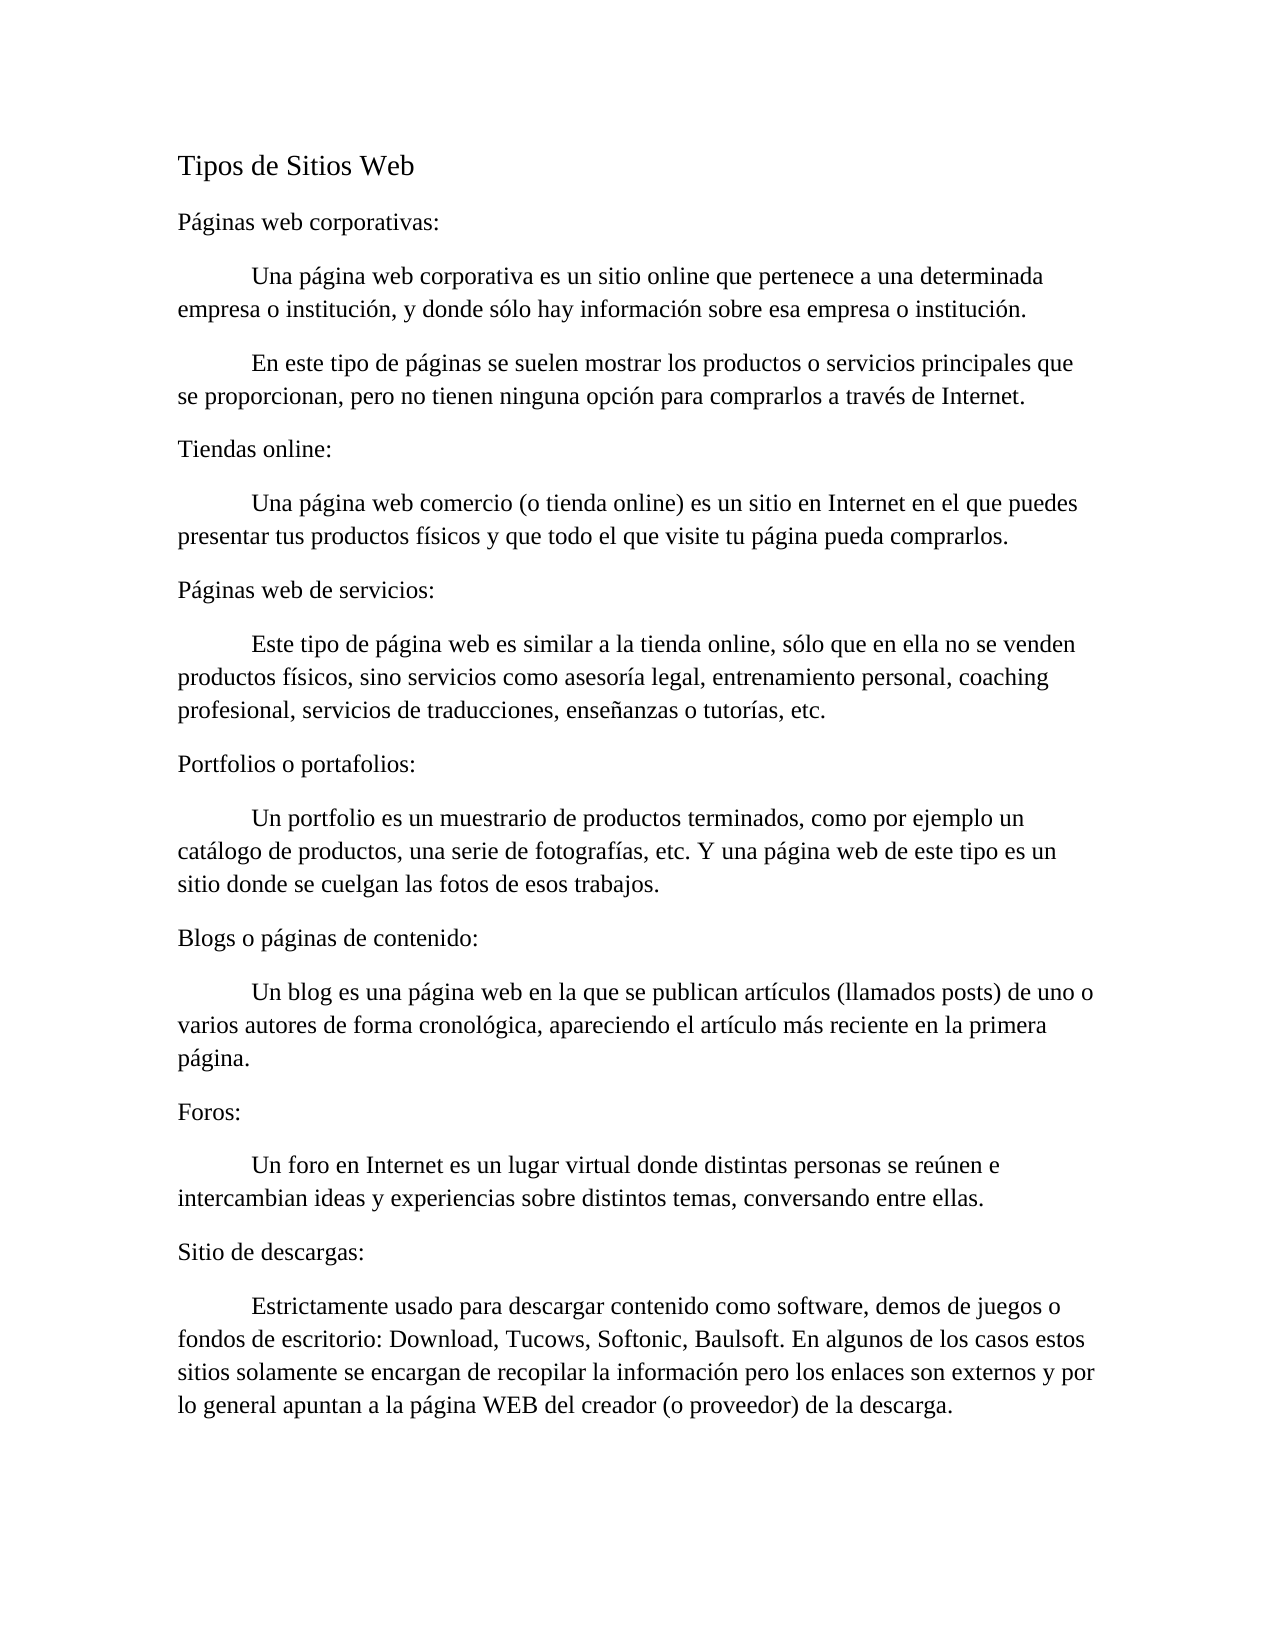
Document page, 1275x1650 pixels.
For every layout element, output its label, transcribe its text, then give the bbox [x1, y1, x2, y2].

text Sitio de descargas: [177, 1237, 1098, 1266]
text Blogs o páginas de contenido: [177, 923, 1098, 952]
text En este tipo de páginas se suelen mostrar los productos o servicios principales que se proporcionan, pero no tienen ninguna opción para comprarlos a través de Internet. [177, 348, 1098, 409]
text Páginas web corporativas: [177, 207, 1098, 236]
text Tipos de Sitios Web [177, 148, 1098, 181]
text Tiendas online: [177, 434, 1098, 463]
text Un portfolio es un muestrario de productos terminados, como por ejemplo un catálogo de productos, una serie de fotografías, etc. Y una página web de este tipo es un sitio donde se cuelgan las fotos de esos trabajos. [177, 803, 1098, 898]
text Foros: [177, 1097, 1098, 1125]
text Estrictamente usado para descargar contenido como software, demos de juegos o fondos de escritorio: Download, Tucows, Softonic, Baulsoft. En algunos de los casos estos sitios solamente se encargan de recopilar la información pero los enlaces son externos y por lo general apuntan a la página WEB del creador (o proveedor) de la descarga. [177, 1291, 1098, 1419]
text Un blog es una página web en la que se publican artículos (llamados posts) de uno o varios autores de forma cronológica, apareciendo el artículo más reciente en la primera página. [177, 977, 1098, 1071]
text Una página web corporativa es un sitio online que pertenece a una determinada empresa o institución, y donde sólo hay información sobre esa empresa o institución. [177, 261, 1098, 323]
text Un foro en Internet es un lugar virtual donde distintas personas se reúnen e intercambian ideas y experiencias sobre distintos temas, conversando entre ellas. [177, 1150, 1098, 1212]
text Una página web comercio (o tienda online) es un sitio en Internet en el que puedes presentar tus productos físicos y que todo el que visite tu página pueda comprarlos. [177, 488, 1098, 550]
text Portfolios o portafolios: [177, 749, 1098, 778]
text Este tipo de página web es similar a la tienda online, sólo que en ella no se venden productos físicos, sino servicios como asesoría legal, entrenamiento personal, coaching profesional, servicios de traducciones, enseñanzas o tutorías, etc. [177, 629, 1098, 724]
text Páginas web de servicios: [177, 575, 1098, 604]
